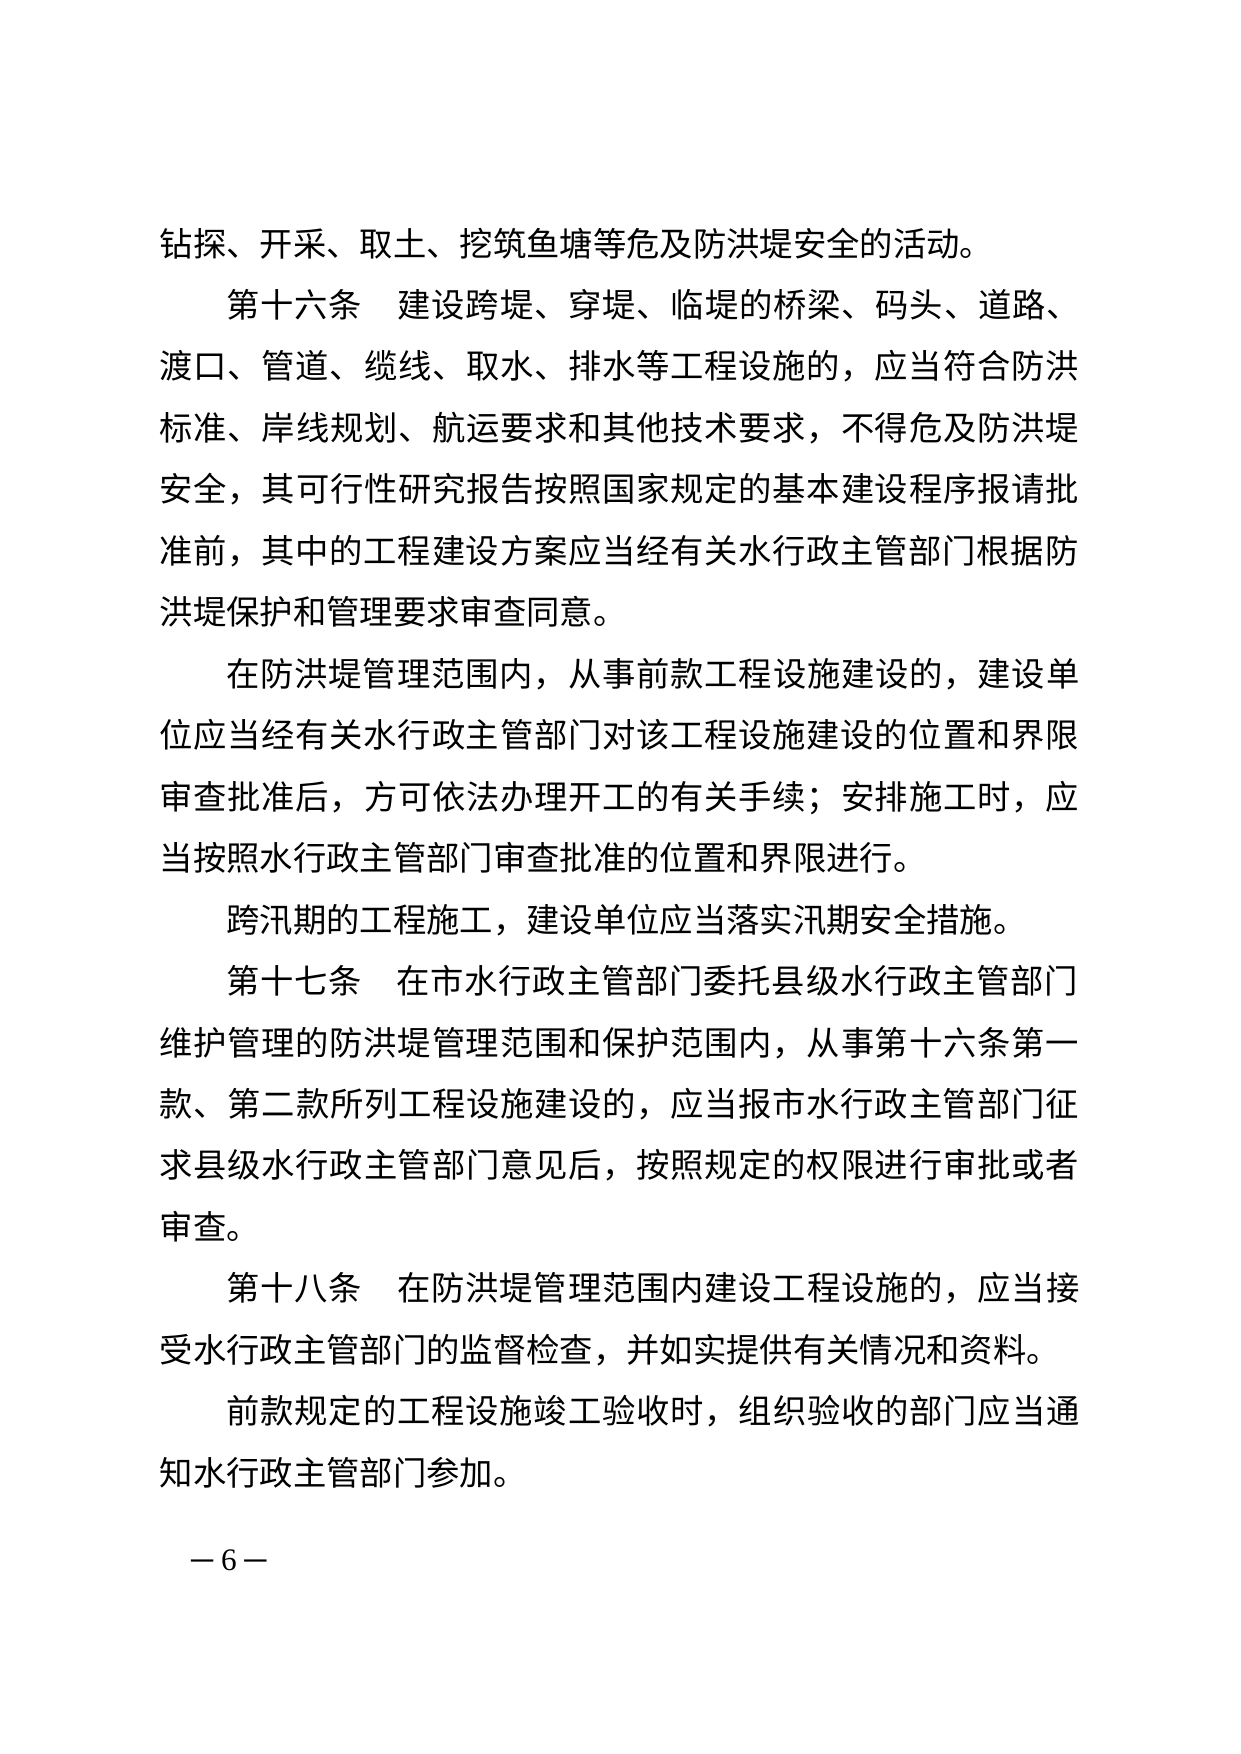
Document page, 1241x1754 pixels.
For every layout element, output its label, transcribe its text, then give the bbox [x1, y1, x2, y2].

text 跨汛期的工程施工，建设单位应当落实汛期安全措施。 [159, 883, 1081, 944]
text 在防洪堤管理范围内，从事前款工程设施建设的，建设单位应当经有关水行政主管部门对该工程设施建设的位置和界限审查批准后，方可依法办理开工的有关手续；安排施工时，应当按照水行政主管部门审查批准的位置和界限进行。 [159, 637, 1081, 883]
text 第十七条 在市水行政主管部门委托县级水行政主管部门维护管理的防洪堤管理范围和保护范围内，从事第十六条第一款、第二款所列工程设施建设的，应当报市水行政主管部门征求县级水行政主管部门意见后，按照规定的权限进行审批或者审查。 [159, 944, 1081, 1252]
text 第十六条 建设跨堤、穿堤、临堤的桥梁、码头、道路、渡口、管道、缆线、取水、排水等工程设施的，应当符合防洪标准、岸线规划、航运要求和其他技术要求，不得危及防洪堤安全，其可行性研究报告按照国家规定的基本建设程序报请批准前，其中的工程建设方案应当经有关水行政主管部门根据防洪堤保护和管理要求审查同意。 [159, 268, 1081, 637]
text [159, 207, 1081, 268]
text 第十八条 在防洪堤管理范围内建设工程设施的，应当接受水行政主管部门的监督检查，并如实提供有关情况和资料。 [159, 1252, 1081, 1374]
text 前款规定的工程设施竣工验收时，组织验收的部门应当通知水行政主管部门参加。 [159, 1374, 1081, 1497]
